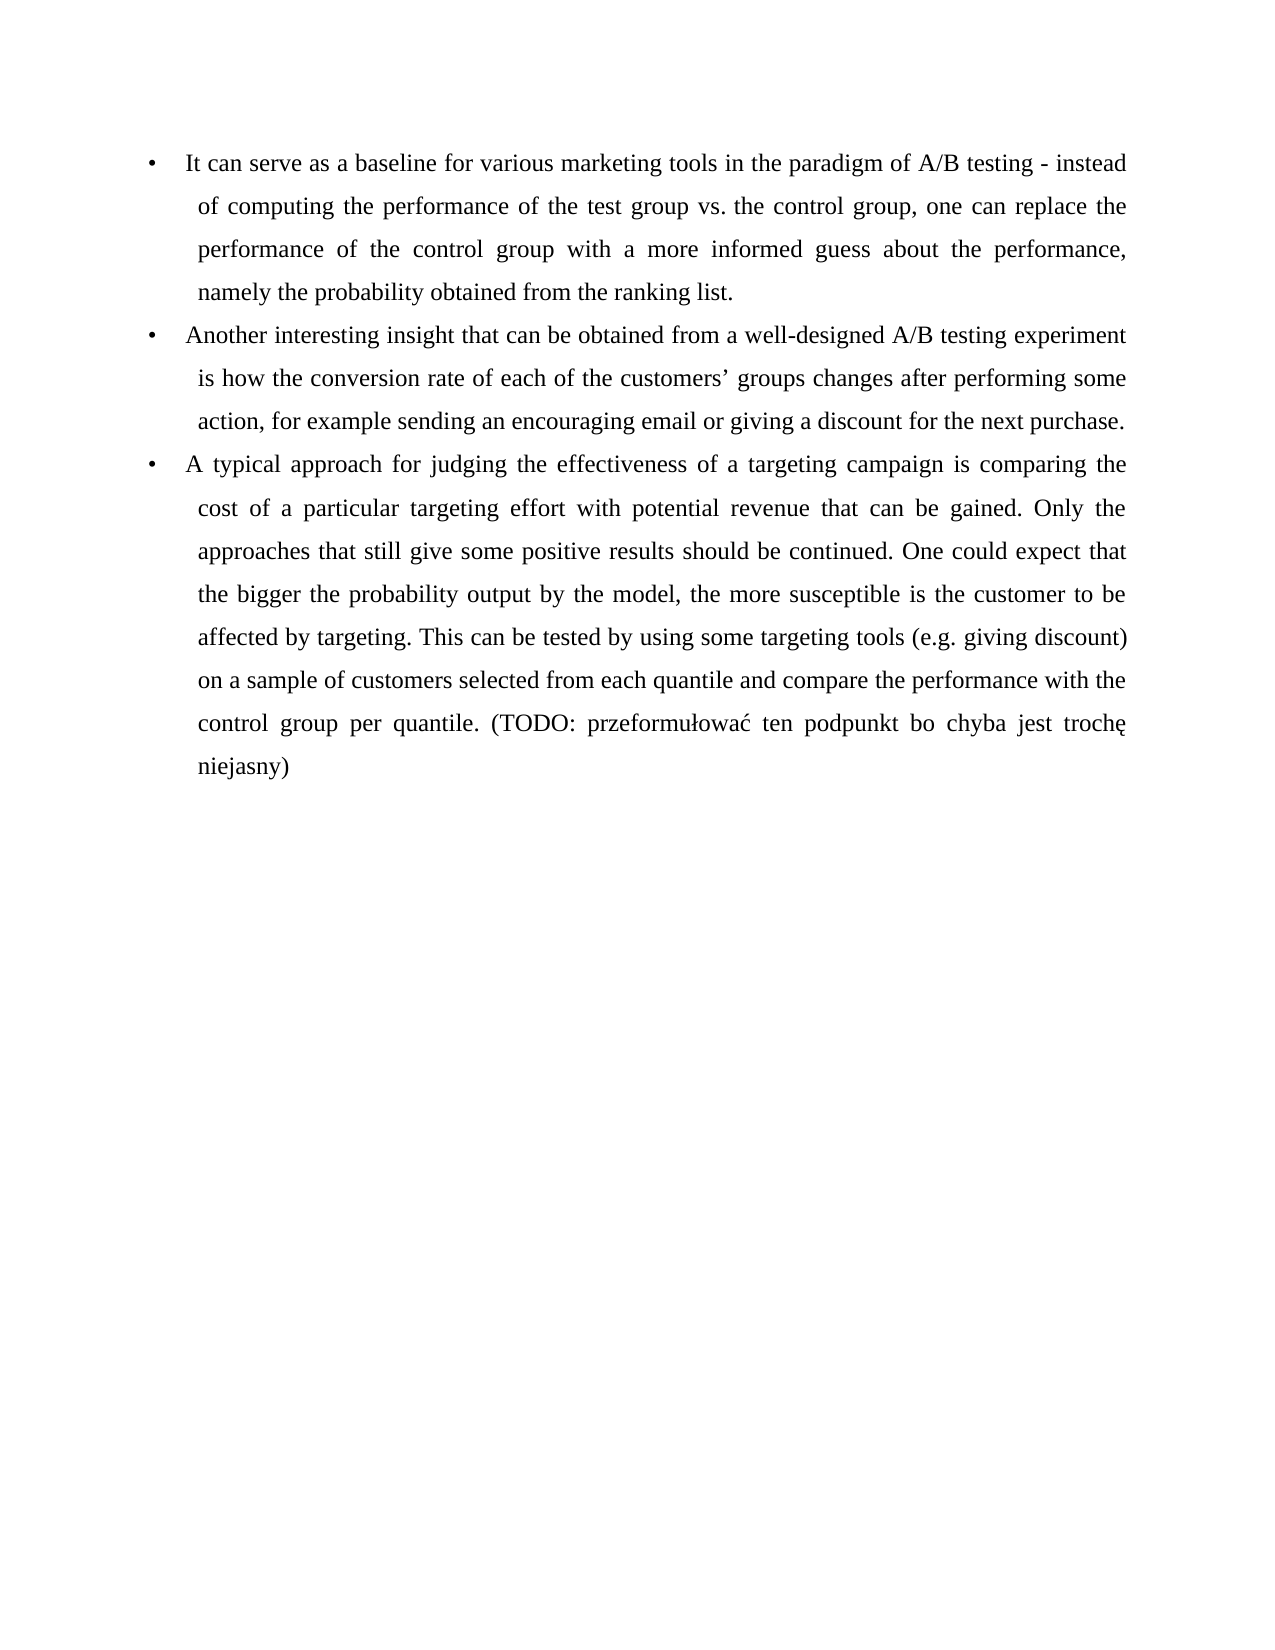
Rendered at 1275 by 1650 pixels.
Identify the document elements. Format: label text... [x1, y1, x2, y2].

list Another interesting insight that can be obtained from a well-designed A/B testing experiment is how the conversion rate of each of the customers’ groups changes after performing some action, for example sending an encouraging email or giving a discount for the next purchase. [148, 320, 1127, 435]
list It can serve as a baseline for various marketing tools in the paradigm of A/B testing - instead of computing the performance of the test group vs. the control group, one can replace the performance of the control group with a more informed guess about the performance, namely the probability obtained from the ranking list. [148, 148, 1127, 306]
list A typical approach for judging the effectiveness of a targeting campaign is comparing the cost of a particular targeting effort with potential revenue that can be gained. Only the approaches that still give some positive results should be continued. One could expect that the bigger the probability output by the model, the more susceptible is the customer to be affected by targeting. This can be tested by using some targeting tools (e.g. giving discount) on a sample of customers selected from each quantile and compare the performance with the control group per quantile. (TODO: przeformułować ten podpunkt bo chyba jest trochę niejasny) [148, 449, 1127, 780]
